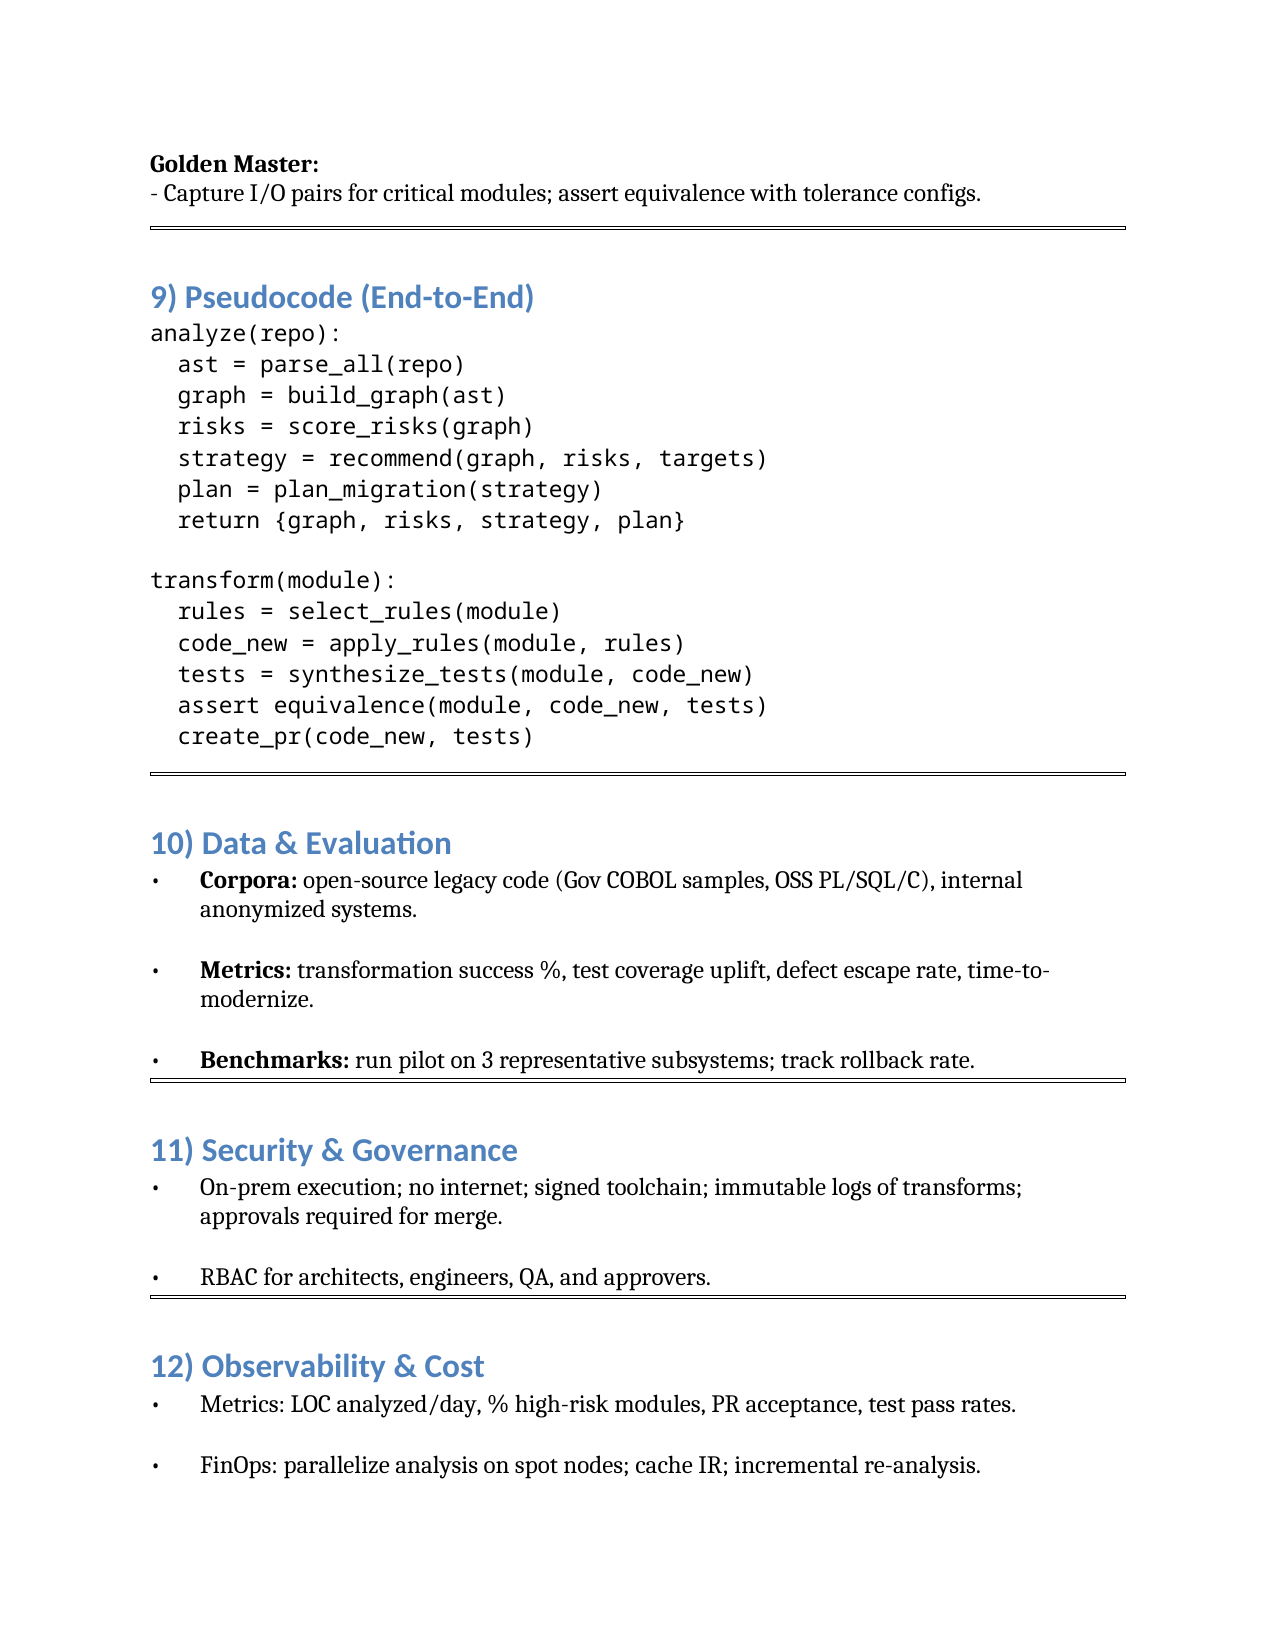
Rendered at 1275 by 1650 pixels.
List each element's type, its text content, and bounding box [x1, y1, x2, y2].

subtitle 10) Data & Evaluation [150, 822, 1125, 863]
list Benchmarks: run pilot on 3 representative subsystems; track rollback rate. [150, 1046, 1125, 1075]
text Golden Master: - Capture I/O pairs for critical modules; assert equivalence with tolerance configs. [150, 150, 1125, 207]
list RBAC for architects, engineers, QA, and approvers. [150, 1263, 1125, 1292]
subtitle 11) Security & Governance [150, 1128, 1125, 1169]
text analyze(repo): ast = parse_all(repo) graph = build_graph(ast) risks = score_risks(graph) strategy = recommend(graph, risks, targets) plan = plan_migration(strategy) return {graph, risks, strategy, plan} transform(module): rules = select_rules(module) code_new = apply_rules(module, rules) tests = synthesize_tests(module, code_new) assert equivalence(module, code_new, tests) create_pr(code_new, tests) [150, 317, 1125, 752]
list Corpora: open-source legacy code (Gov COBOL samples, OSS PL/SQL/C), internal anonymized systems. [150, 866, 1125, 953]
list Metrics: LOC analyzed/day, % high-risk modules, PR acceptance, test pass rates. [150, 1389, 1125, 1447]
subtitle 12) Observability & Cost [150, 1345, 1125, 1386]
list FinOps: parallelize analysis on spot nodes; cache IR; incremental re-analysis. [150, 1451, 1125, 1479]
subtitle 9) Pseudocode (End-to-End) [150, 276, 1125, 317]
list Metrics: transformation success %, test coverage uplift, defect escape rate, time-to-modernize. [150, 956, 1125, 1043]
list On-prem execution; no internet; signed toolchain; immutable logs of transforms; approvals required for merge. [150, 1173, 1125, 1259]
